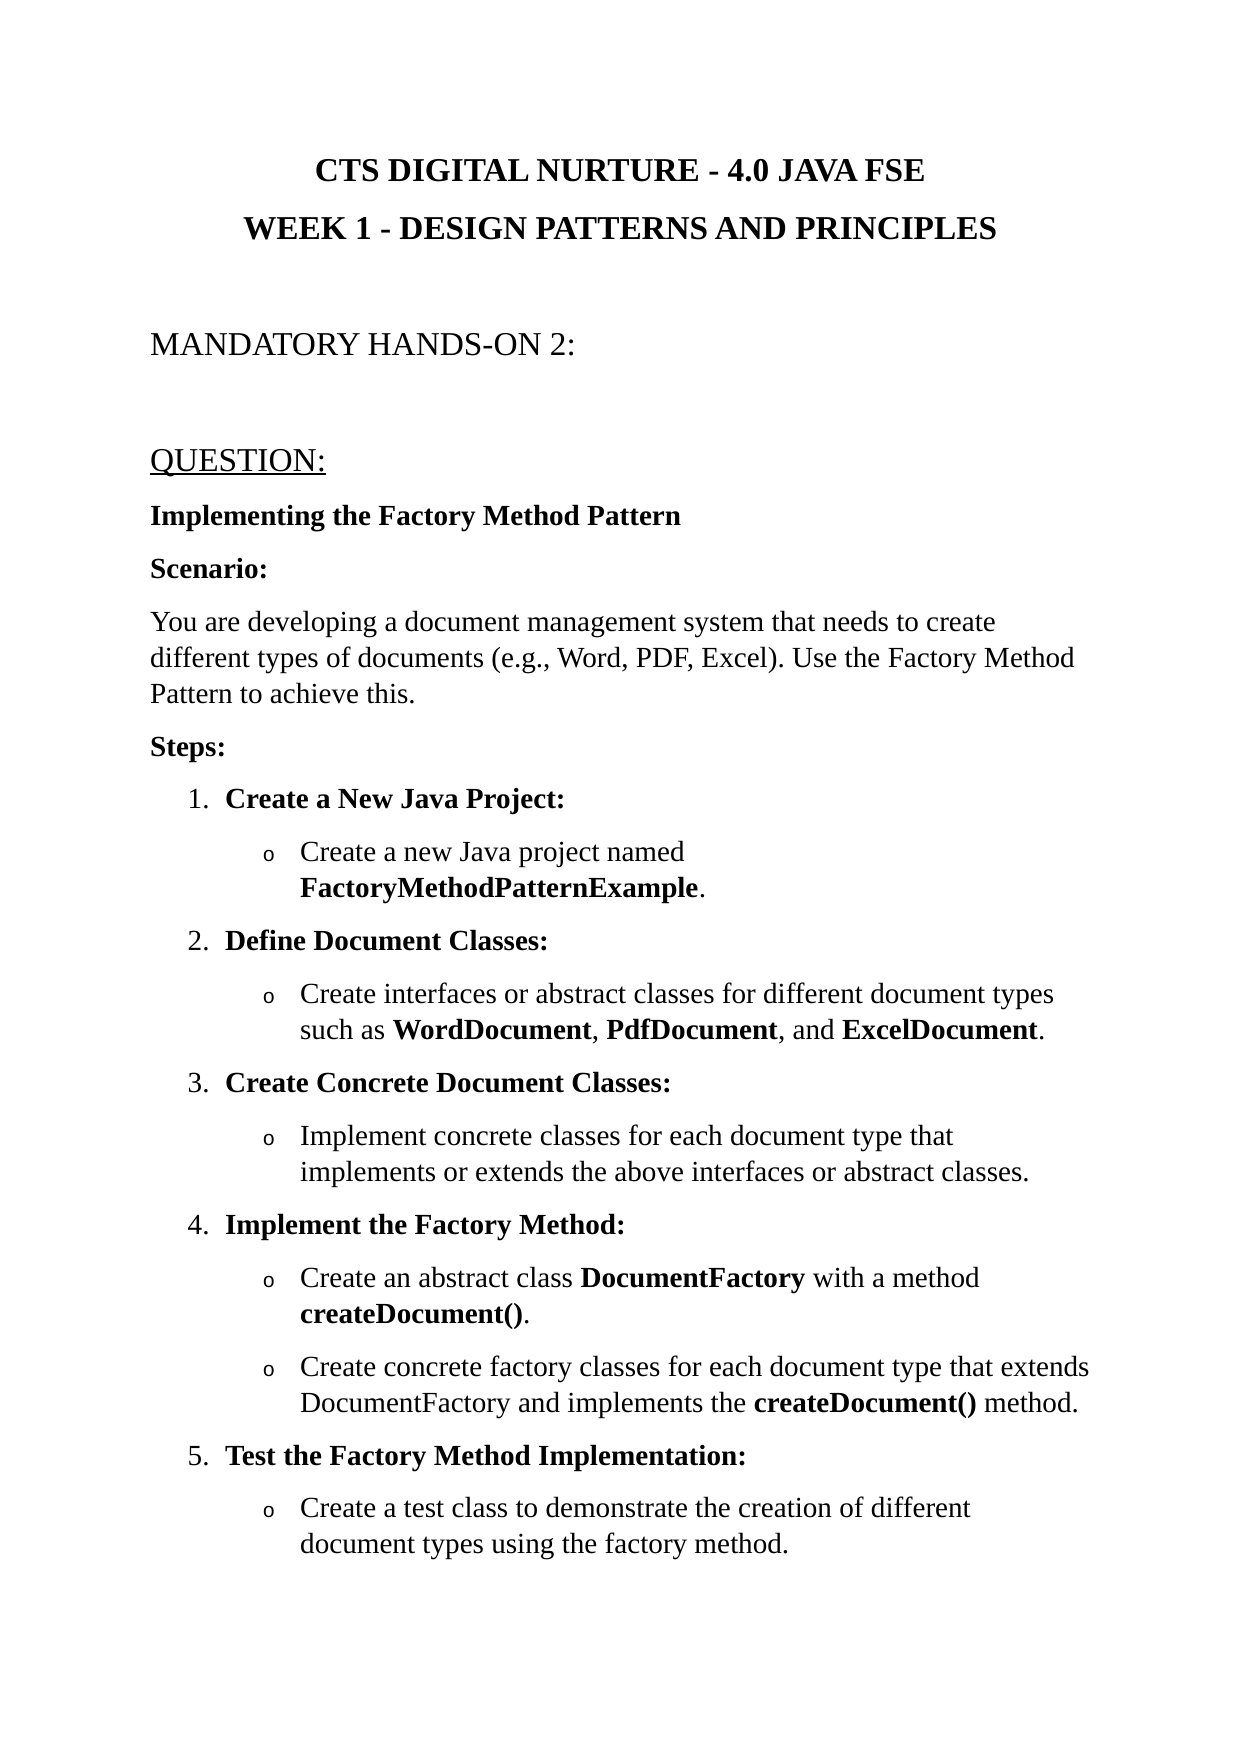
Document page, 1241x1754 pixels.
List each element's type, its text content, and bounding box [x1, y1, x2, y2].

list Create a test class to demonstrate the creation of different document types using the factory method. [262, 1491, 1090, 1560]
list Create a new Java project named FactoryMethodPatternExample. [262, 834, 1090, 904]
text QUESTION: [150, 440, 1090, 478]
text MANDATORY HANDS-ON 2: [150, 324, 1090, 362]
text CTS DIGITAL NURTURE - 4.0 JAVA FSE [150, 150, 1090, 188]
list Test the Factory Method Implementation: [187, 1438, 1090, 1471]
list Create concrete factory classes for each document type that extends DocumentFactory and implements the createDocument() method. [262, 1349, 1090, 1418]
list Implement the Factory Method: [187, 1207, 1090, 1241]
list Implement concrete classes for each document type that implements or extends the above interfaces or abstract classes. [262, 1118, 1090, 1188]
text You are developing a document management system that needs to create different types of documents (e.g., Word, PDF, Excel). Use the Factory Method Pattern to achieve this. [150, 604, 1090, 709]
list Create a New Java Project: [187, 782, 1090, 815]
text Steps: [150, 729, 1090, 762]
list Create Concrete Document Classes: [187, 1065, 1090, 1099]
list Create an abstract class DocumentFactory with a method createDocument(). [262, 1260, 1090, 1329]
text Scenario: [150, 551, 1090, 584]
list Define Document Classes: [187, 923, 1090, 957]
text WEEK 1 - DESIGN PATTERNS AND PRINCIPLES [150, 208, 1090, 246]
text Implementing the Factory Method Pattern [150, 498, 1090, 532]
list Create interfaces or abstract classes for different document types such as WordDocument, PdfDocument, and ExcelDocument. [262, 976, 1090, 1046]
